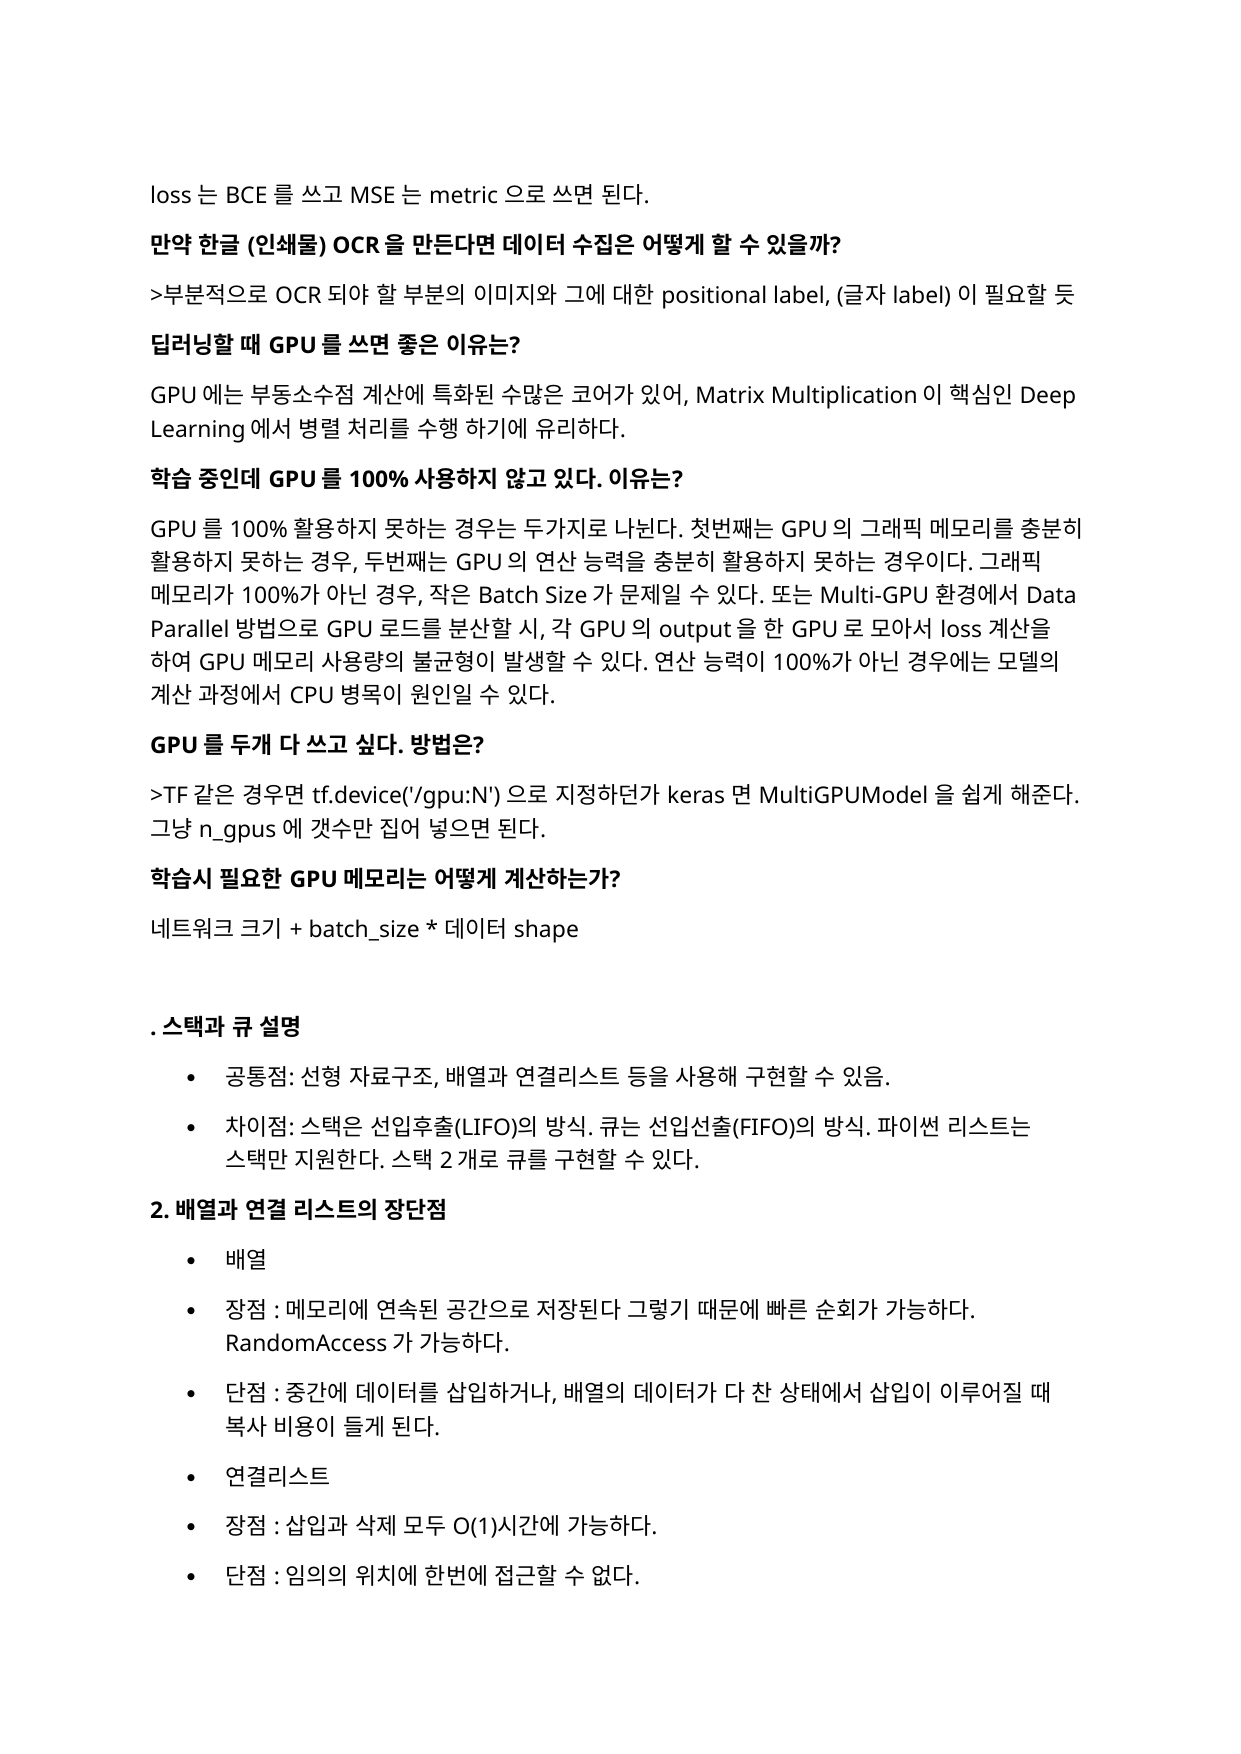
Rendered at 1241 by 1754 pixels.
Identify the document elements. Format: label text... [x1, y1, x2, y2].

text . 스택과 큐 설명 [150, 1008, 1090, 1042]
list 장점 : 메모리에 연속된 공간으로 저장된다 그렇기 때문에 빠른 순회가 가능하다. RandomAccess가 가능하다. [187, 1292, 1090, 1358]
text >부분적으로 OCR 되야 할 부분의 이미지와 그에 대한 positional label, (글자 label) 이 필요할 듯 [150, 277, 1090, 311]
text loss 는 BCE 를 쓰고 MSE 는 metric 으로 쓰면 된다. [150, 177, 1090, 211]
list 장점 : 삽입과 삭제 모두 O(1)시간에 가능하다. [187, 1508, 1090, 1542]
text GPU를 100% 활용하지 못하는 경우는 두가지로 나뉜다. 첫번째는 GPU의 그래픽 메모리를 충분히 활용하지 못하는 경우, 두번째는 GPU의 연산 능력을 충분히 활용하지 못하는 경우이다. 그래픽 메모리가 100%가 아닌 경우, 작은 Batch Size가 문제일 수 있다. 또는 Multi-GPU 환경에서 Data Parallel 방법으로 GPU 로드를 분산할 시, 각 GPU의 output을 한 GPU로 모아서 loss 계산을 하여 GPU 메모리 사용량의 불균형이 발생할 수 있다. 연산 능력이 100%가 아닌 경우에는 모델의 계산 과정에서 CPU 병목이 원인일 수 있다. [150, 511, 1090, 711]
list 공통점: 선형 자료구조, 배열과 연결리스트 등을 사용해 구현할 수 있음. [187, 1058, 1090, 1092]
text 학습시 필요한 GPU 메모리는 어떻게 계산하는가? [150, 861, 1090, 894]
list 차이점: 스택은 선입후출(LIFO)의 방식. 큐는 선입선출(FIFO)의 방식. 파이썬 리스트는 스택만 지원한다. 스택 2개로 큐를 구현할 수 있다. [187, 1108, 1090, 1175]
text 2. 배열과 연결 리스트의 장단점 [150, 1192, 1090, 1225]
list 연결리스트 [187, 1458, 1090, 1492]
text 만약 한글 (인쇄물) OCR을 만든다면 데이터 수집은 어떻게 할 수 있을까? [150, 227, 1090, 261]
text 딥러닝할 때 GPU를 쓰면 좋은 이유는? [150, 327, 1090, 361]
list 단점 : 중간에 데이터를 삽입하거나, 배열의 데이터가 다 찬 상태에서 삽입이 이루어질 때 복사 비용이 들게 된다. [187, 1375, 1090, 1442]
text 학습 중인데 GPU를 100% 사용하지 않고 있다. 이유는? [150, 461, 1090, 494]
text GPU를 두개 다 쓰고 싶다. 방법은? [150, 727, 1090, 761]
text >TF 같은 경우면 tf.device('/gpu:N') 으로 지정하던가 keras 면 MultiGPUModel 을 쉽게 해준다. 그냥 n_gpus 에 갯수만 집어 넣으면 된다. [150, 777, 1090, 844]
text GPU에는 부동소수점 계산에 특화된 수많은 코어가 있어, Matrix Multiplication이 핵심인 Deep Learning에서 병렬 처리를 수행 하기에 유리하다. [150, 377, 1090, 444]
text 네트워크 크기 + batch_size * 데이터 shape [150, 911, 1090, 944]
list 배열 [187, 1242, 1090, 1275]
list 단점 : 임의의 위치에 한번에 접근할 수 없다. [187, 1558, 1090, 1592]
